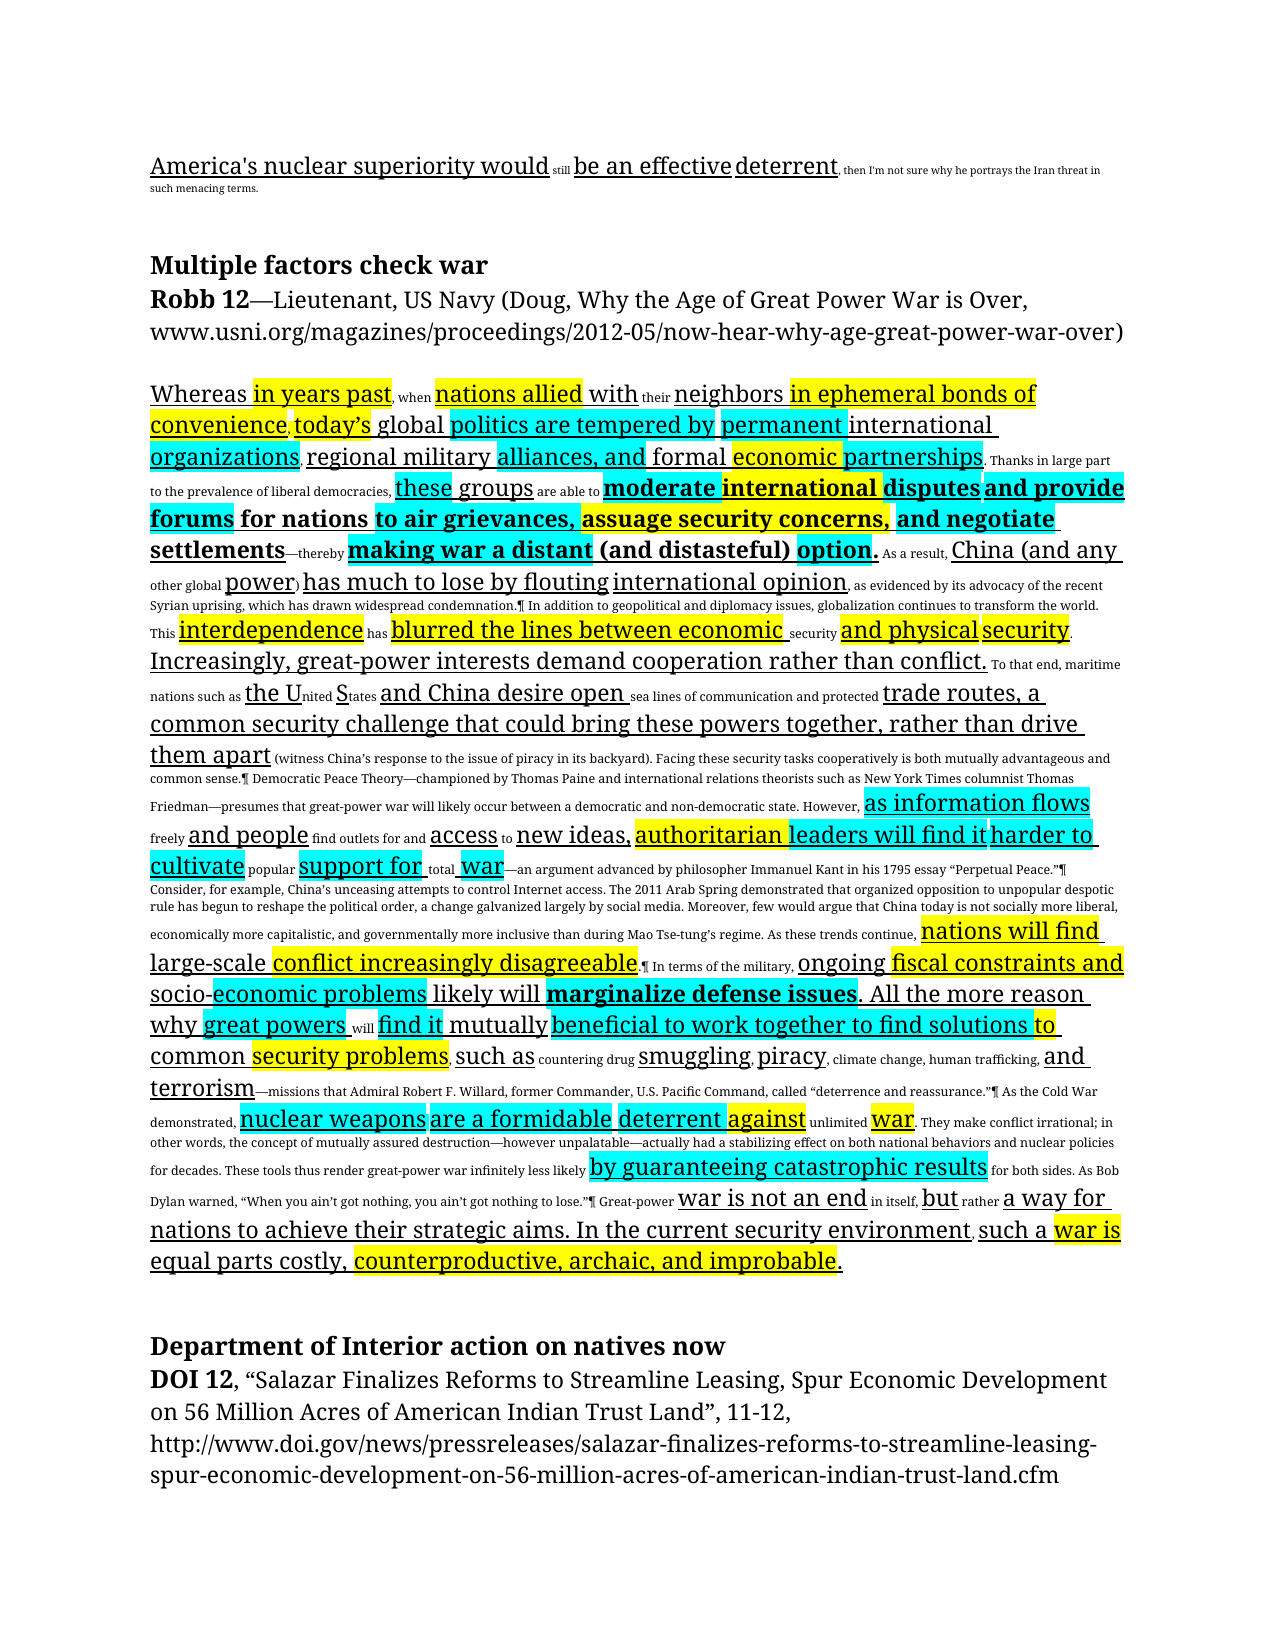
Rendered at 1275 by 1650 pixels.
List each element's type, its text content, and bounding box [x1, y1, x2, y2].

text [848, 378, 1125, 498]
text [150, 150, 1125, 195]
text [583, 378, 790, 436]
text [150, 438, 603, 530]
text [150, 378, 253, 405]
text DOI 12, “Salazar Finalizes Reforms to Streamline Leasing, Spur Economic Development on 56 Million Acres of American Indian Trust Land”, 11-12, http://www.doi.gov/news/pressreleases/salazar-finalizes-reforms-to-streamline-leasing-spur-economic-development-on-56-million-acres-of-american-indian-trust-land.cfm [150, 1362, 1125, 1490]
text Robb 12—Lieutenant, US Navy (Doug, Why the Age of Great Power War is Over, www.usni.org/magazines/proceedings/2012-05/now-hear-why-age-great-power-war-over) [150, 282, 1125, 347]
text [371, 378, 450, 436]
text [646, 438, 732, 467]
subtitle Department of Interior action on natives now [150, 1328, 1125, 1362]
subtitle Multiple factors check war [150, 247, 1125, 282]
text Whereas in years past, when nations allied with their neighbors in ephemeral bonds of convenience, today’s global politics are tempered by permanent international organizations, regional military alliances, and formal economic partnerships. Thanks in large part to the prevalence of liberal democracies, these groups are able to moderate international disputes and provide forums for nations to air grievances, assuage security concerns, and negotiate settlements—thereby making war a distant (and distasteful) option. As a result, China (and any other global power) has much to lose by flouting international opinion, as evidenced by its advocacy of the recent Syrian uprising, which has drawn widespread condemnation.¶ In addition to geopolitical and diplomacy issues, globalization continues to transform the world. This interdependence has blurred the lines between economic security and physical security. Increasingly, great-power interests demand cooperation rather than conflict. To that end, maritime nations such as the United States and China desire open sea lines of communication and protected trade routes, a common security challenge that could bring these powers together, rather than drive them apart (witness China’s response to the issue of piracy in its backyard). Facing these security tasks cooperatively is both mutually advantageous and common sense.¶ Democratic Peace Theory—championed by Thomas Paine and international relations theorists such as New York Times columnist Thomas Friedman—presumes that great-power war will likely occur between a democratic and non-democratic state. However, as information flows freely and people find outlets for and access to new ideas, authoritarian leaders will find it harder to cultivate popular support for total war—an argument advanced by philosopher Immanuel Kant in his 1795 essay “Perpetual Peace.”¶ Consider, for example, China’s unceasing attempts to control Internet access. The 2011 Arab Spring demonstrated that organized opposition to unpopular despotic rule has begun to reshape the political order, a change galvanized largely by social media. Moreover, few would argue that China today is not socially more liberal, economically more capitalistic, and governmentally more inclusive than during Mao Tse-tung’s regime. As these trends continue, nations will find large-scale conflict increasingly disagreeable.¶ In terms of the military, ongoing fiscal constraints and socio-economic problems likely will marginalize defense issues. All the more reason why great powers will find it mutually beneficial to work together to find solutions to common security problems, such as countering drug smuggling, piracy, climate change, human trafficking, and terrorism—missions that Admiral Robert F. Willard, former Commander, U.S. Pacific Command, called “deterrence and reassurance.”¶ As the Cold War demonstrated, nuclear weapons are a formidable deterrent against unlimited war. They make conflict irrational; in other words, the concept of mutually assured destruction—however unpalatable—actually had a stabilizing effect on both national behaviors and nuclear policies for decades. These tools thus render great-power war infinitely less likely by guaranteeing catastrophic results for both sides. As Bob Dylan warned, “When you ain’t got nothing, you ain’t got nothing to lose.”¶ Great-power war is not an end in itself, but rather a way for nations to achieve their strategic aims. In the current security environment, such a war is equal parts costly, counterproductive, archaic, and improbable. [150, 500, 1125, 1276]
